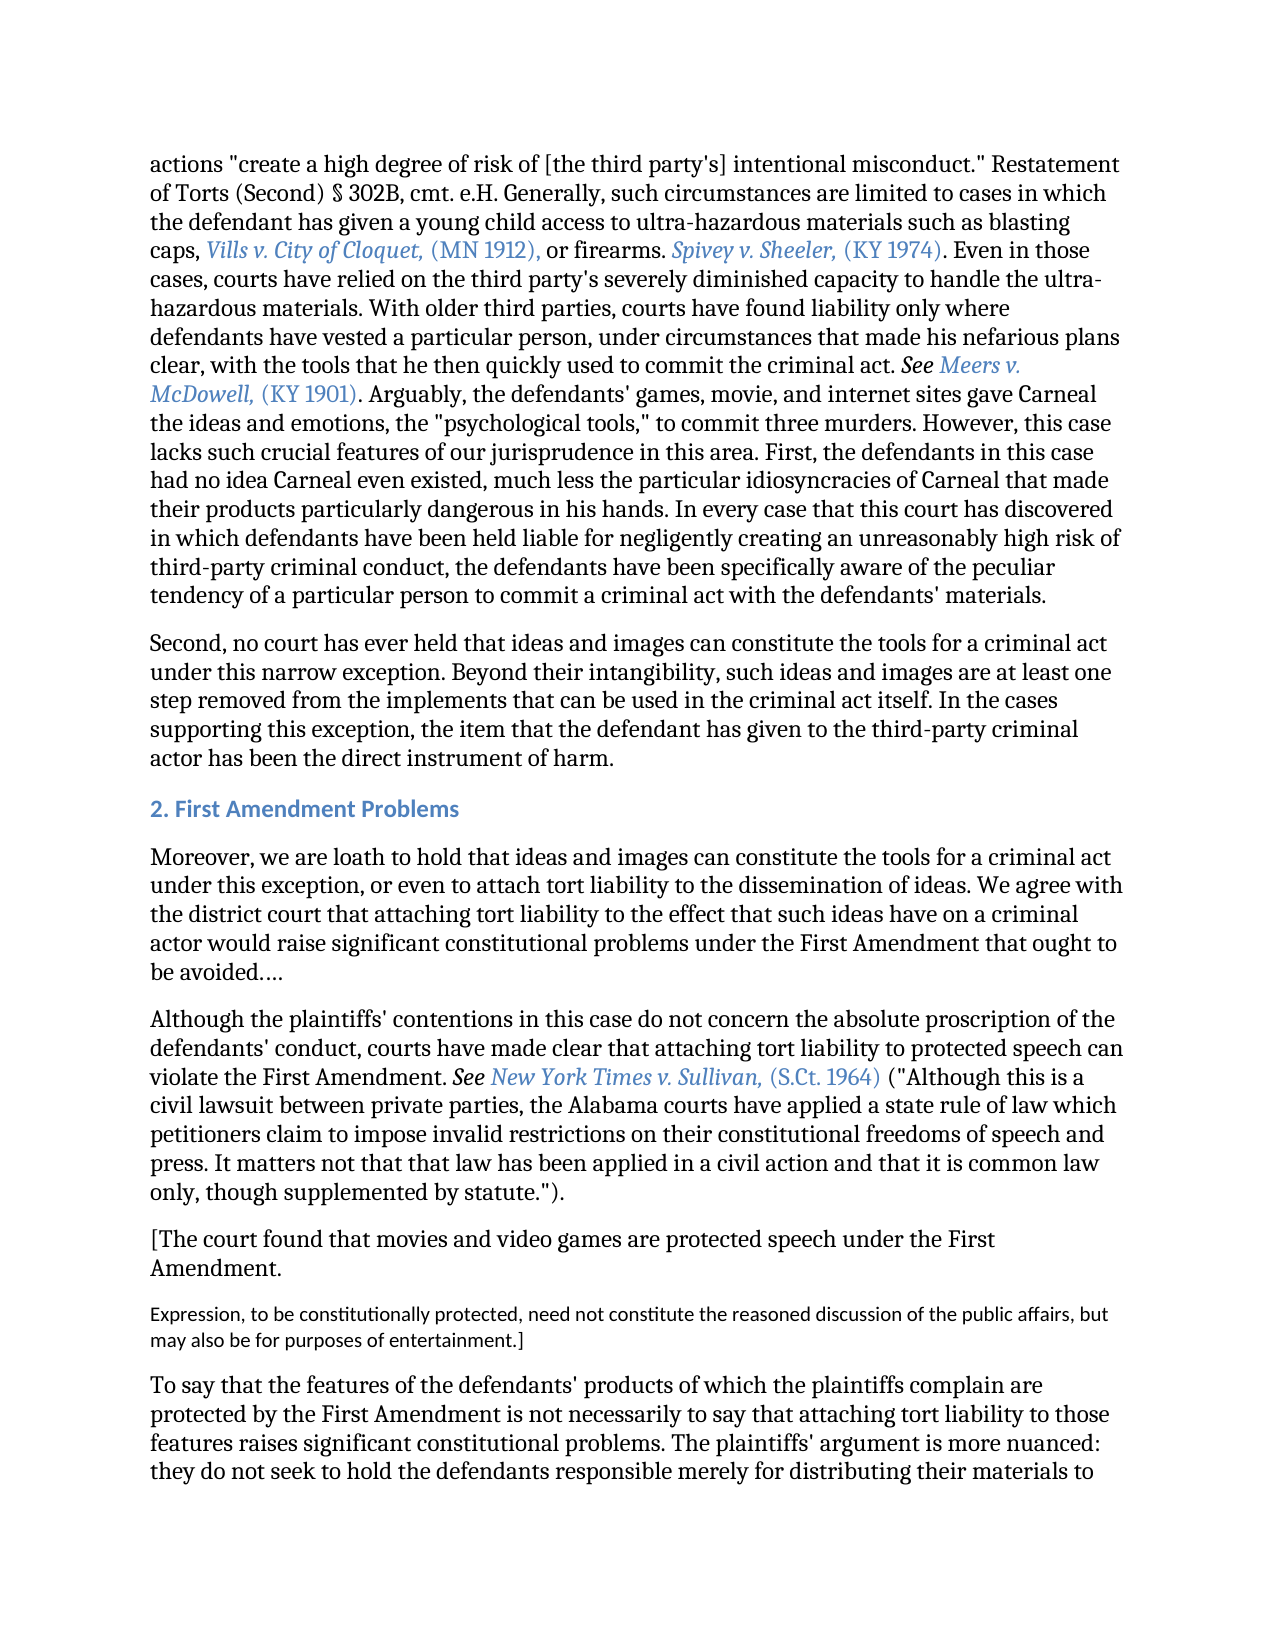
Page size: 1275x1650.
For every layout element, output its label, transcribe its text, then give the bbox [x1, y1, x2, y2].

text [150, 150, 1125, 610]
text Expression, to be constitutionally protected, need not constitute the reasoned discussion of the public affairs, but may also be for purposes of entertainment.] [150, 1301, 1125, 1352]
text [150, 1371, 1125, 1486]
text [The court found that movies and video games are protected speech under the First Amendment. [150, 1225, 1125, 1283]
text Although the plaintiffs' contentions in this case do not concern the absolute proscription of the defendants' conduct, courts have made clear that attaching tort liability to protected speech can violate the First Amendment. See New York Times v. Sullivan, (S.Ct. 1964) ("Although this is a civil lawsuit between private parties, the Alabama courts have applied a state rule of law which petitioners claim to impose invalid restrictions on their constitutional freedoms of speech and press. It matters not that that law has been applied in a civil action and that it is common law only, though supplemented by statute."). [150, 1005, 1125, 1206]
subtitle 2. First Amendment Problems [150, 793, 1125, 824]
text Second, no court has ever held that ideas and images can constitute the tools for a criminal act under this narrow exception. Beyond their intangibility, such ideas and images are at least one step removed from the implements that can be used in the criminal act itself. In the cases supporting this exception, the item that the defendant has given to the third-party criminal actor has been the direct instrument of harm. [150, 629, 1125, 772]
text Moreover, we are loath to hold that ideas and images can constitute the tools for a criminal act under this exception, or even to attach tort liability to the dissemination of ideas. We agree with the district court that attaching tort liability to the effect that such ideas have on a criminal actor would raise significant constitutional problems under the First Amendment that ought to be avoided.… [150, 843, 1125, 986]
